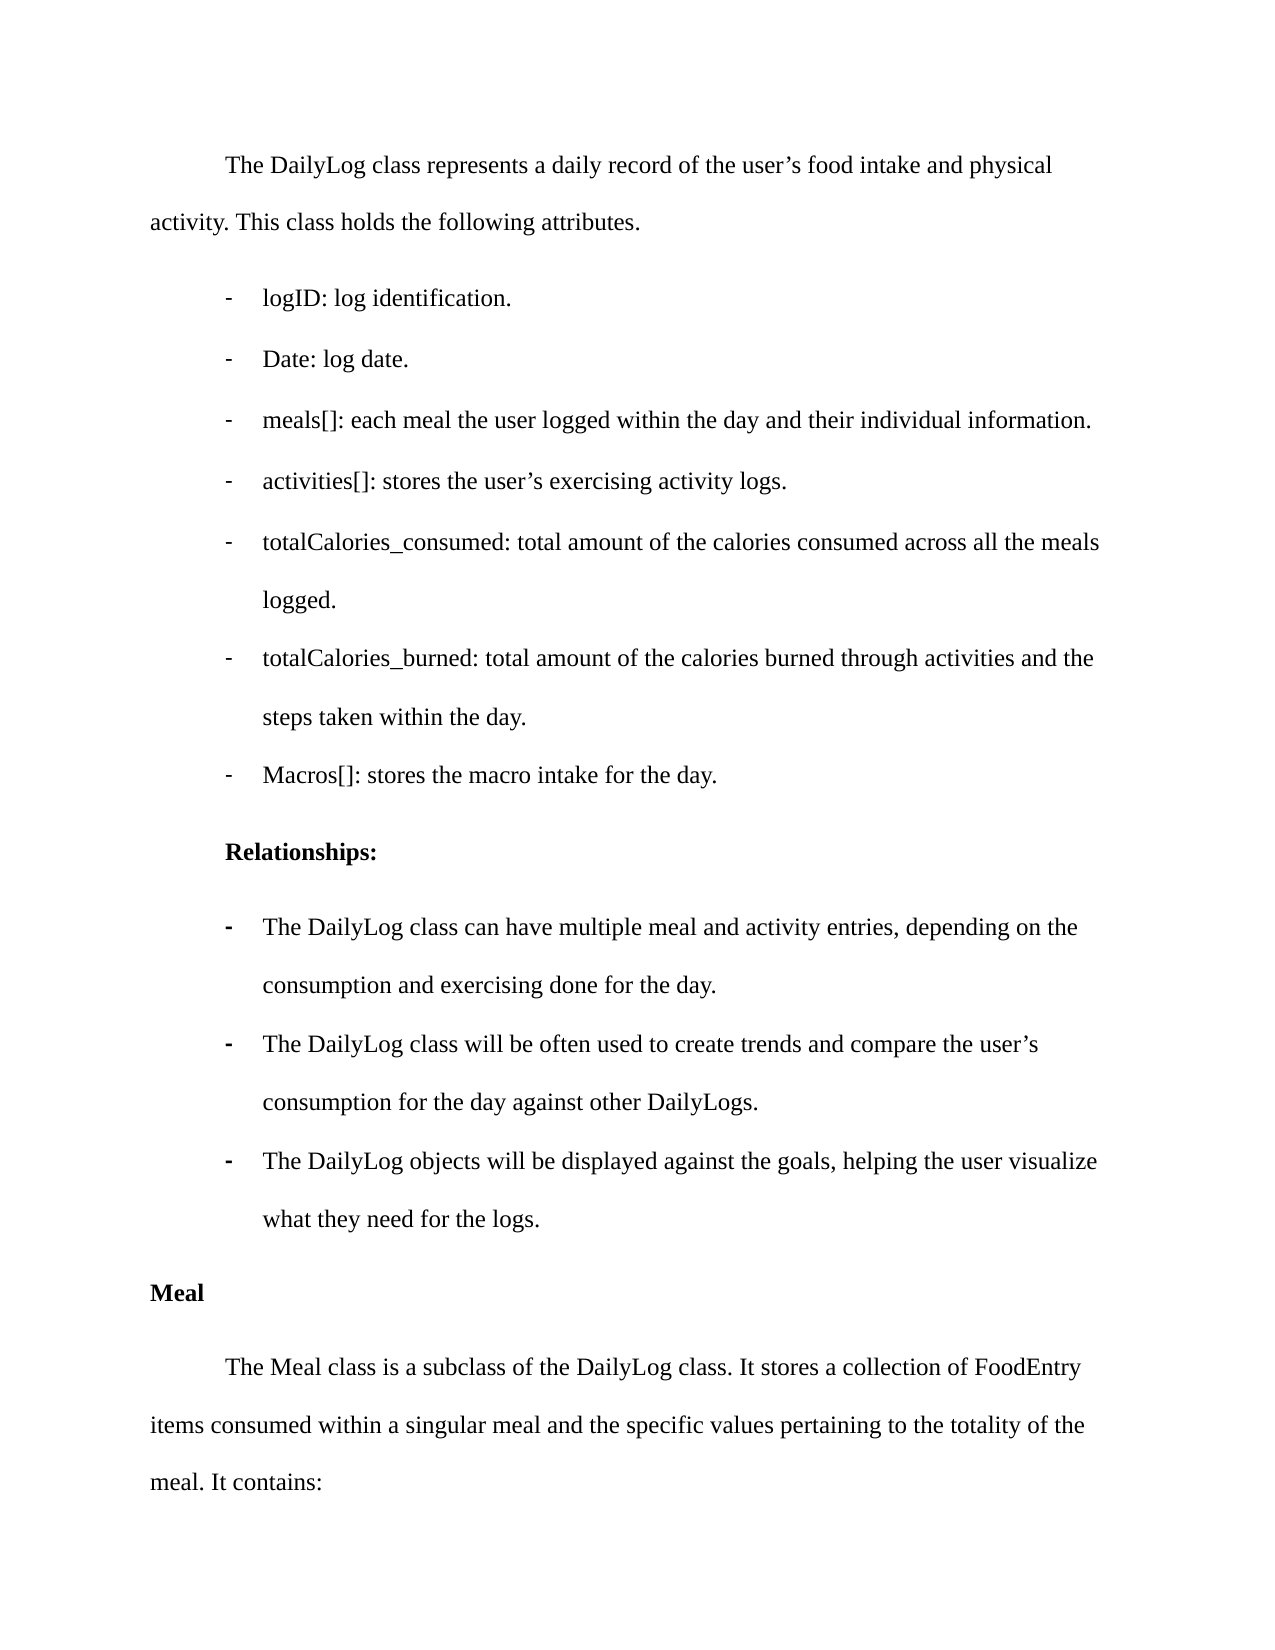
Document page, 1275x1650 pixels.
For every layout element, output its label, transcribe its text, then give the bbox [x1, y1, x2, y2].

text Relationships: [225, 837, 1125, 866]
list meals[]: each meal the user logged within the day and their individual information. [225, 404, 1125, 434]
list activities[]: stores the user’s exercising activity logs. [225, 465, 1125, 495]
text Meal [150, 1278, 1125, 1307]
list logID: log identification. [225, 282, 1125, 312]
list Date: log date. [225, 343, 1125, 373]
list The DailyLog class can have multiple meal and activity entries, depending on the consumption and exercising done for the day. [225, 911, 1125, 999]
list totalCalories_burned: total amount of the calories burned through activities and the steps taken within the day. [225, 643, 1125, 731]
text The Meal class is a subclass of the DailyLog class. It stores a collection of FoodEntry items consumed within a singular meal and the specific values pertaining to the totality of the meal. It contains: [150, 1352, 1125, 1496]
text The DailyLog class represents a daily record of the user’s food intake and physical activity. This class holds the following attributes. [150, 150, 1125, 236]
list The DailyLog class will be often used to create trends and compare the user’s consumption for the day against other DailyLogs. [225, 1028, 1125, 1116]
list The DailyLog objects will be displayed against the goals, helping the user visualize what they need for the logs. [225, 1145, 1125, 1233]
list Macros[]: stores the macro intake for the day. [225, 759, 1125, 790]
list totalCalories_consumed: total amount of the calories consumed across all the meals logged. [225, 526, 1125, 614]
